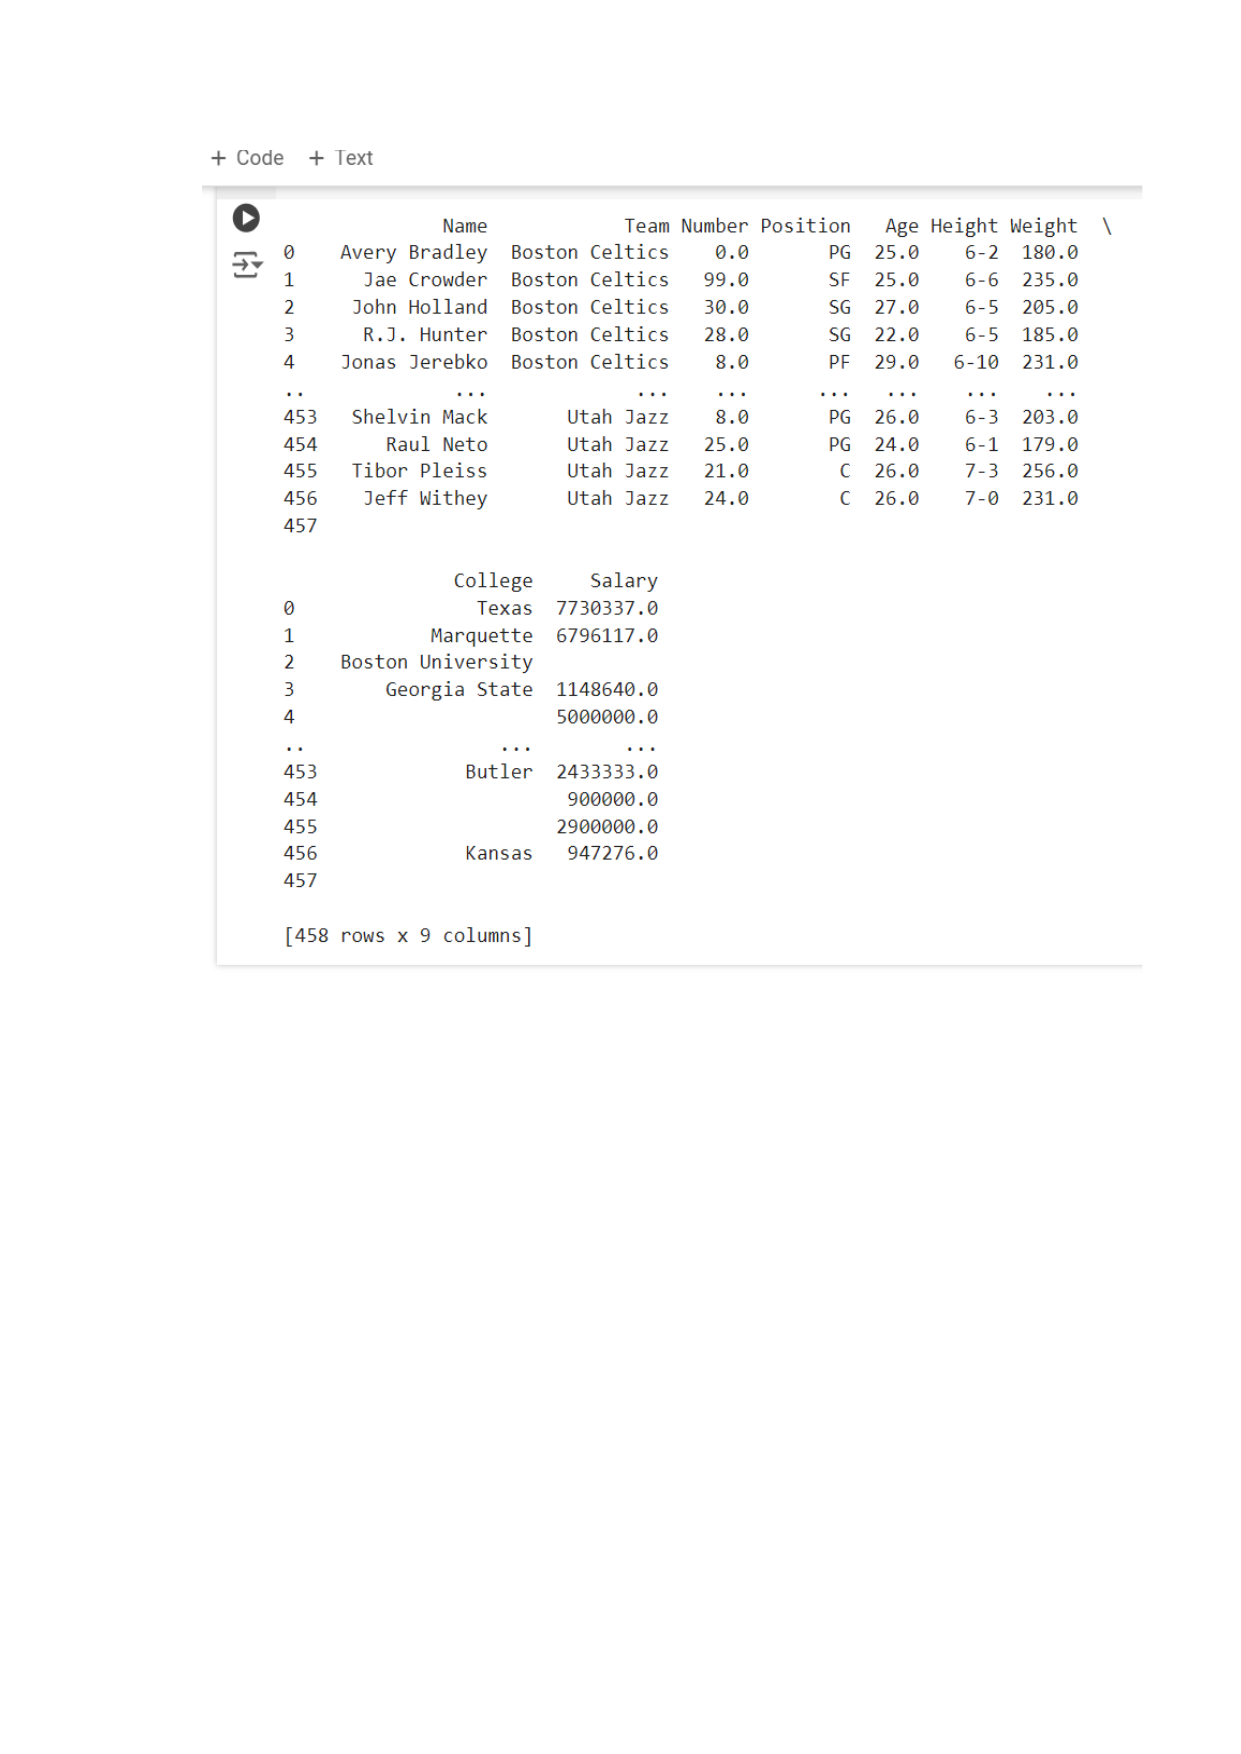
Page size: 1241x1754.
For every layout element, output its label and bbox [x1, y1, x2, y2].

picture [202, 150, 1143, 973]
